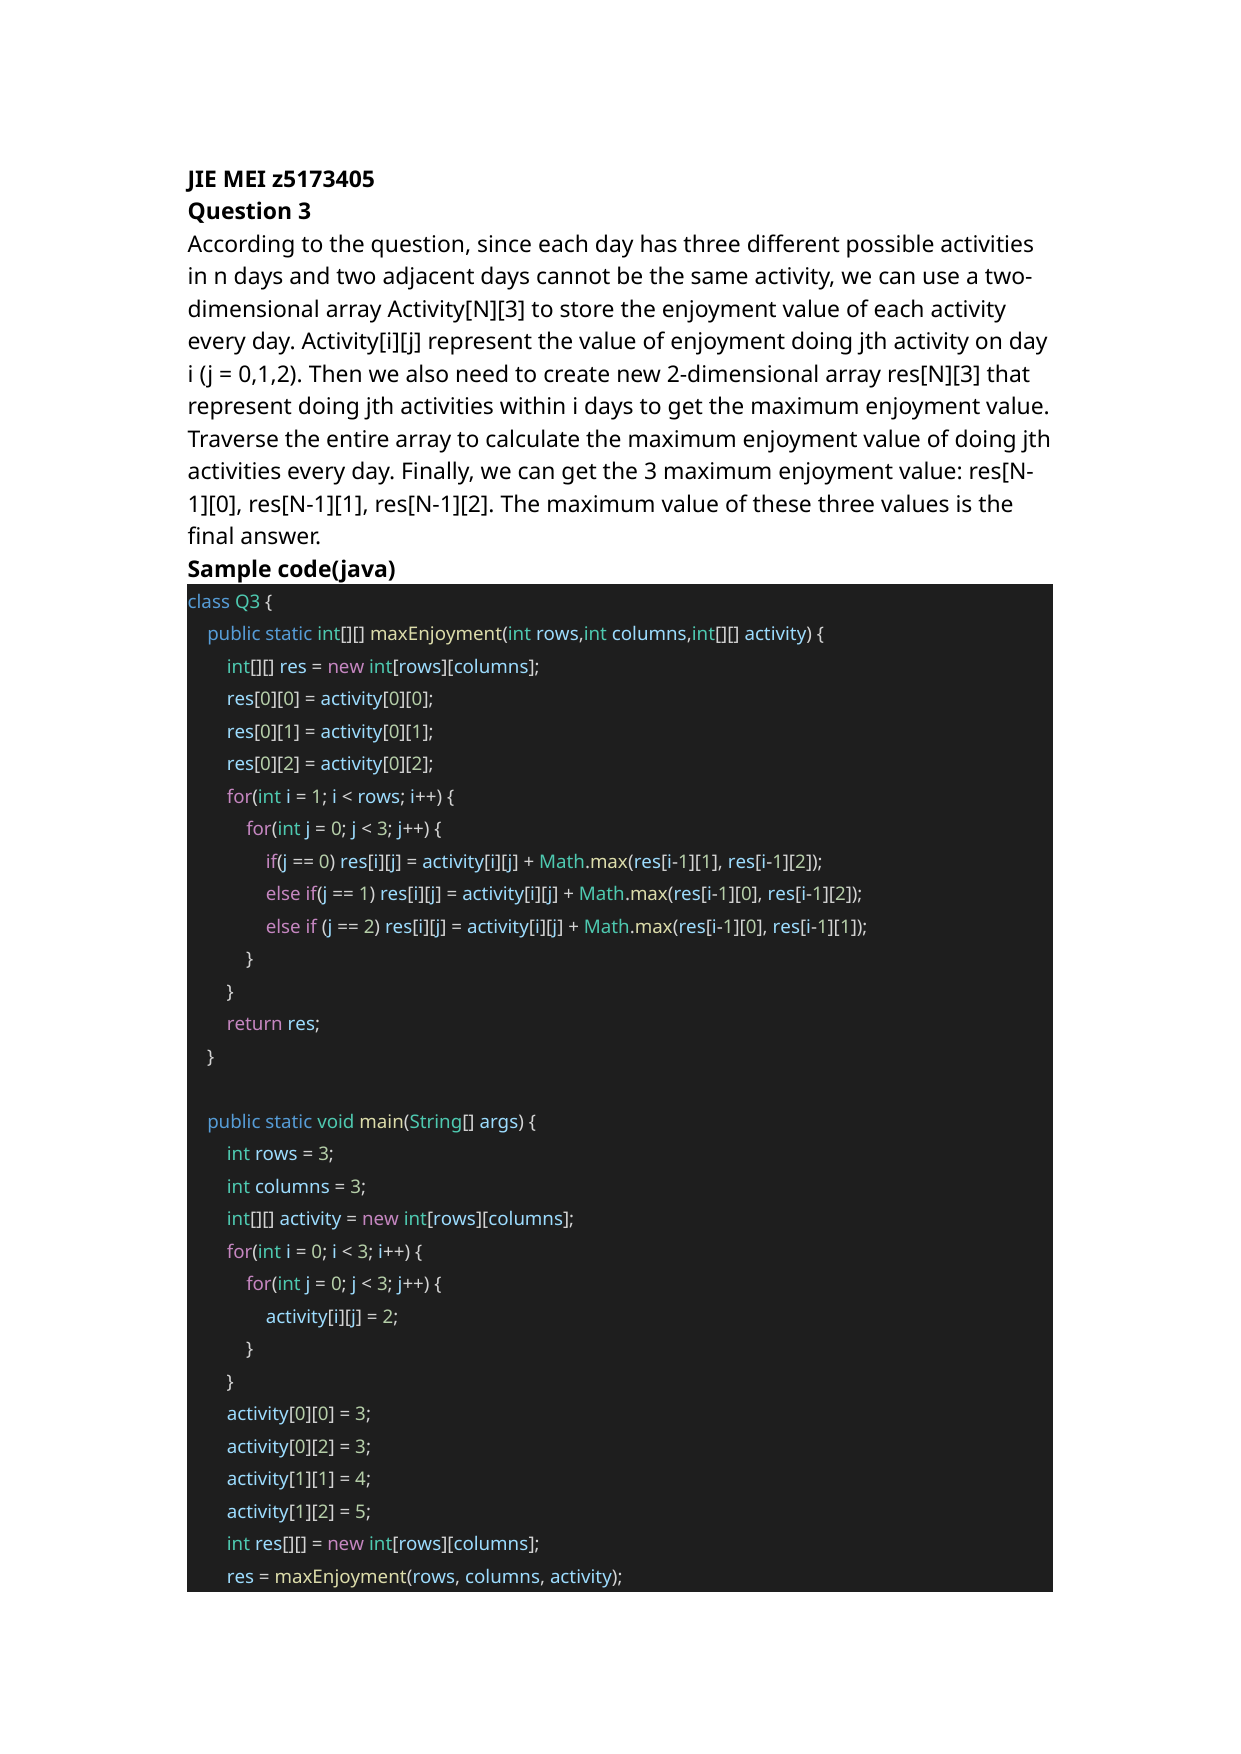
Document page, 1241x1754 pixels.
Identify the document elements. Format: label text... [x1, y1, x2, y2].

text res[0][0] = activity[0][0]; [187, 682, 1053, 714]
text else if(j == 1) res[i][j] = activity[i][j] + Math.max(res[i-1][0], res[i-1][2]); [187, 877, 1053, 909]
text int rows = 3; [187, 1137, 1053, 1169]
text activity[i][j] = 2; [187, 1299, 1053, 1332]
text activity[0][2] = 3; [187, 1429, 1053, 1462]
text int columns = 3; [187, 1169, 1053, 1202]
text } [187, 942, 1053, 974]
text for(int j = 0; j < 3; j++) { [187, 812, 1053, 844]
text int[][] res = new int[rows][columns]; [187, 649, 1053, 682]
text res = maxEnjoyment(rows, columns, activity); [187, 1559, 1053, 1592]
text for(int i = 0; i < 3; i++) { [187, 1234, 1053, 1267]
text res[0][2] = activity[0][2]; [187, 747, 1053, 779]
text activity[0][0] = 3; [187, 1397, 1053, 1429]
text for(int j = 0; j < 3; j++) { [187, 1267, 1053, 1299]
text res[0][1] = activity[0][1]; [187, 714, 1053, 747]
text } [187, 1364, 1053, 1397]
text } [187, 1039, 1053, 1072]
text int res[][] = new int[rows][columns]; [187, 1527, 1053, 1559]
text public static void main(String[] args) { [187, 1104, 1053, 1137]
text if(j == 0) res[i][j] = activity[i][j] + Math.max(res[i-1][1], res[i-1][2]); [187, 844, 1053, 877]
text JIE MEI z5173405 [187, 162, 1053, 194]
text class Q3 { [187, 584, 1053, 617]
text public static int[][] maxEnjoyment(int rows,int columns,int[][] activity) { [187, 617, 1053, 649]
text else if (j == 2) res[i][j] = activity[i][j] + Math.max(res[i-1][0], res[i-1][1]); [187, 909, 1053, 942]
text activity[1][1] = 4; [187, 1462, 1053, 1494]
text Question 3 [187, 194, 1053, 227]
text return res; [187, 1007, 1053, 1039]
text for(int i = 1; i < rows; i++) { [187, 779, 1053, 812]
text Sample code(java) [187, 552, 1053, 584]
text activity[1][2] = 5; [187, 1494, 1053, 1527]
text int[][] activity = new int[rows][columns]; [187, 1202, 1053, 1234]
text } [187, 974, 1053, 1007]
text } [187, 1332, 1053, 1364]
text According to the question, since each day has three different possible activities in n days and two adjacent days cannot be the same activity, we can use a two-dimensional array Activity[N][3] to store the enjoyment value of each activity every day. Activity[i][j] represent the value of enjoyment doing jth activity on day i (j = 0,1,2). Then we also need to create new 2-dimensional array res[N][3] that represent doing jth activities within i days to get the maximum enjoyment value. Traverse the entire array to calculate the maximum enjoyment value of doing jth activities every day. Finally, we can get the 3 maximum enjoyment value: res[N-1][0], res[N-1][1], res[N-1][2]. The maximum value of these three values is the final answer. [187, 227, 1053, 552]
